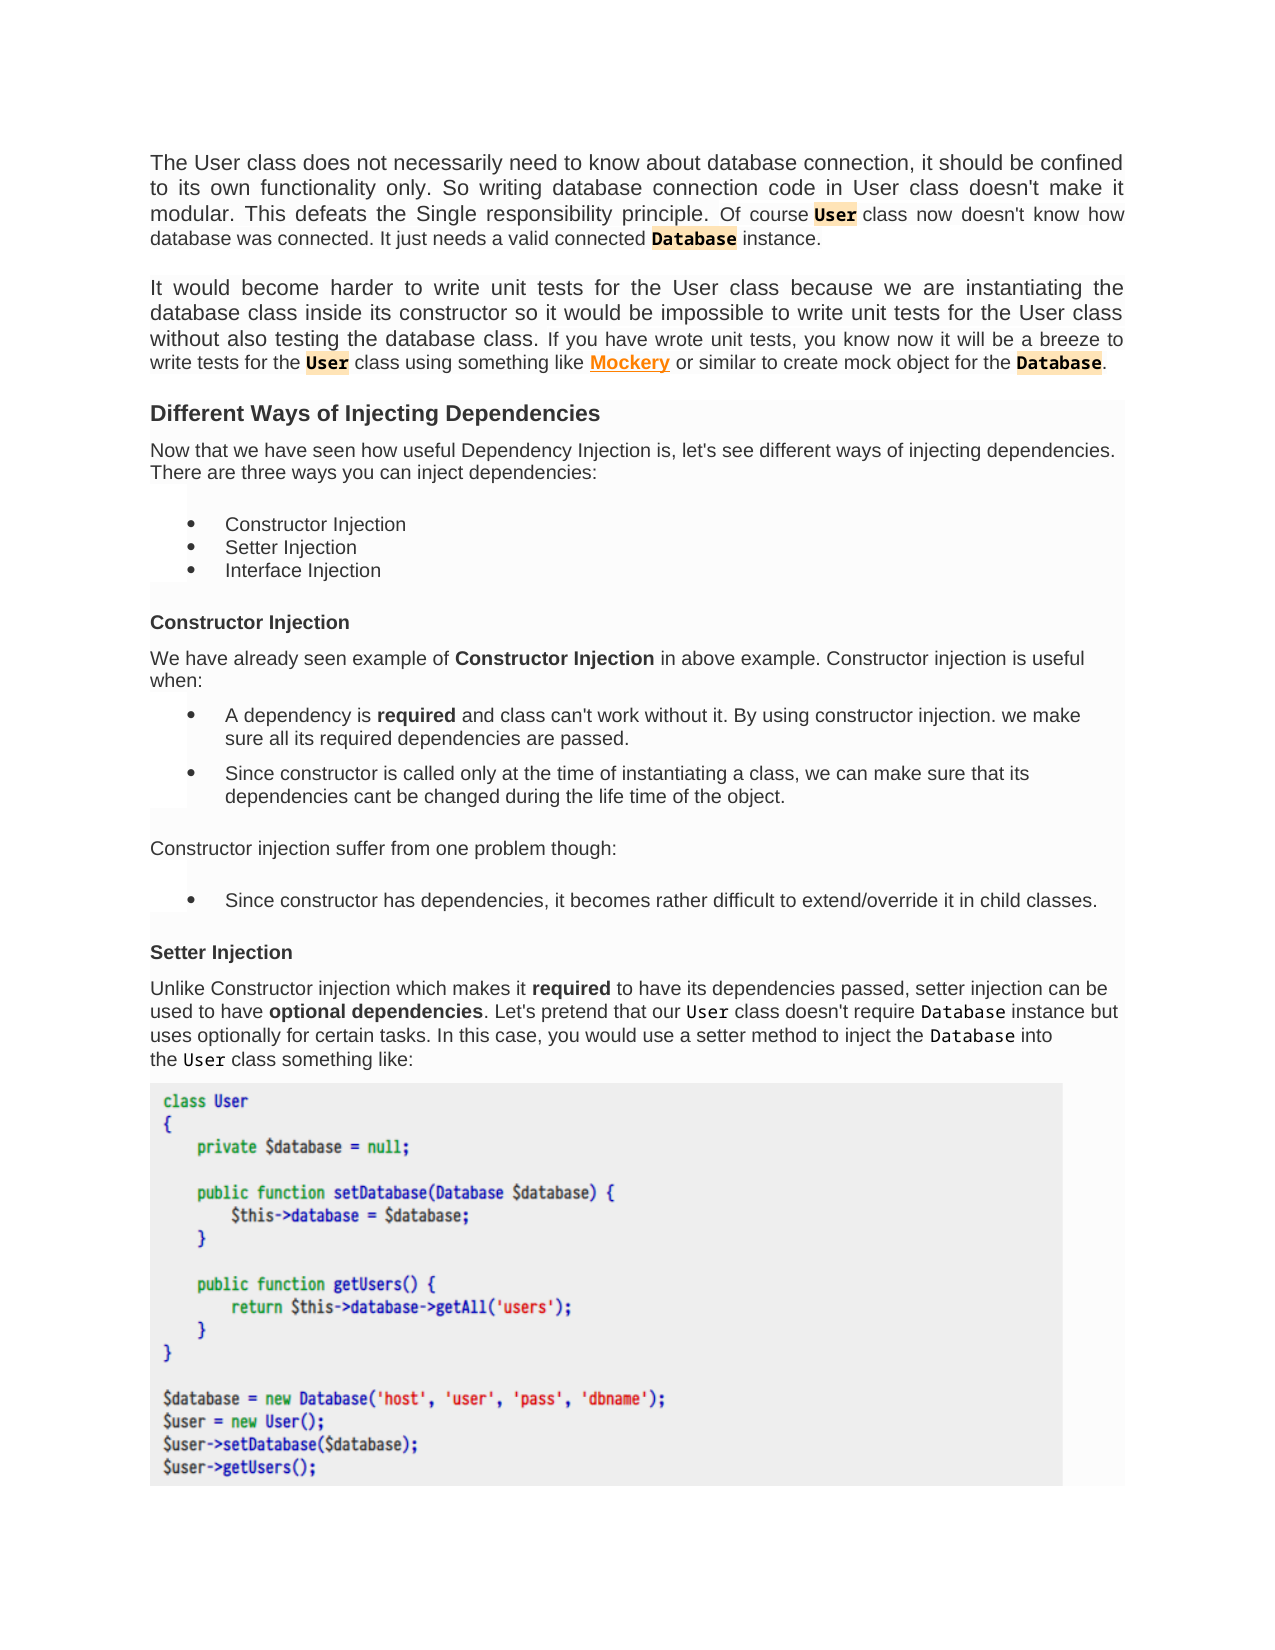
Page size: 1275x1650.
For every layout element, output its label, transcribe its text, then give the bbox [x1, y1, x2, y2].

list A dependency is required and class can't work without it. By using constructor injection. we make sure all its required dependencies are passed. [187, 704, 1125, 750]
text Constructor Injection [150, 611, 1125, 634]
picture [150, 1083, 1063, 1486]
text Unlike Constructor injection which makes it required to have its dependencies passed, setter injection can be used to have optional dependencies. Let's pretend that our User class doesn't require Database instance but uses optionally for certain tasks. In this case, you would use a setter method to inject the Database into the User class something like: [150, 976, 1125, 1072]
text It would become harder to write unit tests for the User class because we are instantiating the database class inside its constructor so it would be impossible to write unit tests for the User class without also testing the database class. If you have wrote unit tests, you know now it will be a breeze to write tests for the User class using something like Mockery or similar to create mock object for the Database. [547, 326, 1125, 375]
list Constructor Injection [187, 513, 1125, 536]
list Since constructor is called only at the time of instantiating a class, we can make sure that its dependencies cant be changed during the life time of the object. [187, 762, 1125, 808]
list Setter Injection [187, 536, 1125, 559]
list Interface Injection [187, 559, 1125, 582]
list Since constructor has dependencies, it becomes rather difficult to extend/override it in child classes. [187, 889, 1125, 912]
text Constructor injection suffer from one problem though: [150, 837, 1125, 860]
text Now that we have seen how useful Dependency Injection is, let's see different ways of injecting dependencies. There are three ways you can inject dependencies: [150, 438, 1125, 484]
text Different Ways of Injecting Dependencies [150, 400, 1125, 426]
text Setter Injection [150, 941, 1125, 964]
text We have already seen example of Constructor Injection in above example. Constructor injection is useful when: [150, 646, 1125, 692]
